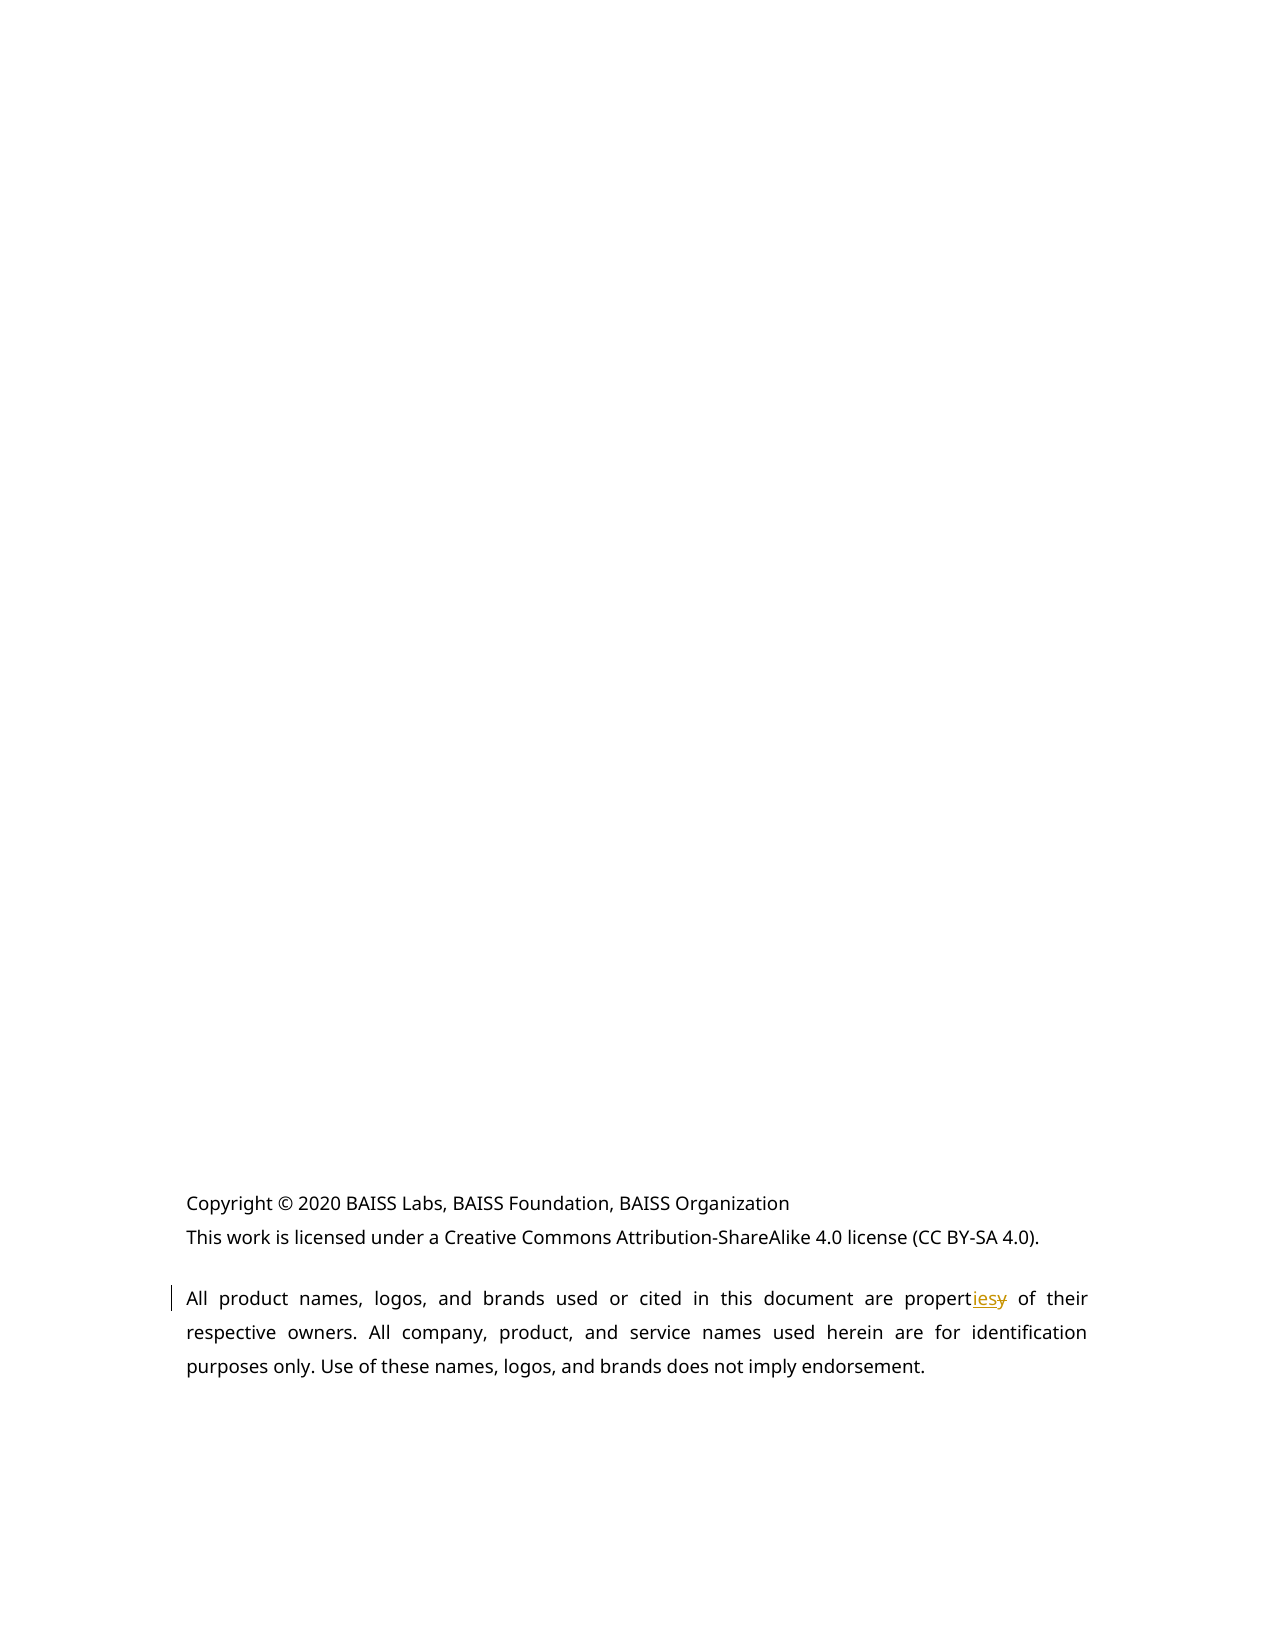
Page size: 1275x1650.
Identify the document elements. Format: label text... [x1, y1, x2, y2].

text All product names, logos, and brands used or cited in this document are propert of their respective owners. All company, product, and service names used herein are for identification purposes only. Use of these names, logos, and brands does not imply endorsement. [186, 1285, 1088, 1378]
text Copyright © 2020 BAISS Labs, BAISS Foundation, BAISS Organization [186, 1190, 1088, 1216]
text This work is licensed under a Creative Commons Attribution-ShareAlike 4.0 license (CC BY-SA 4.0). [186, 1224, 1088, 1250]
